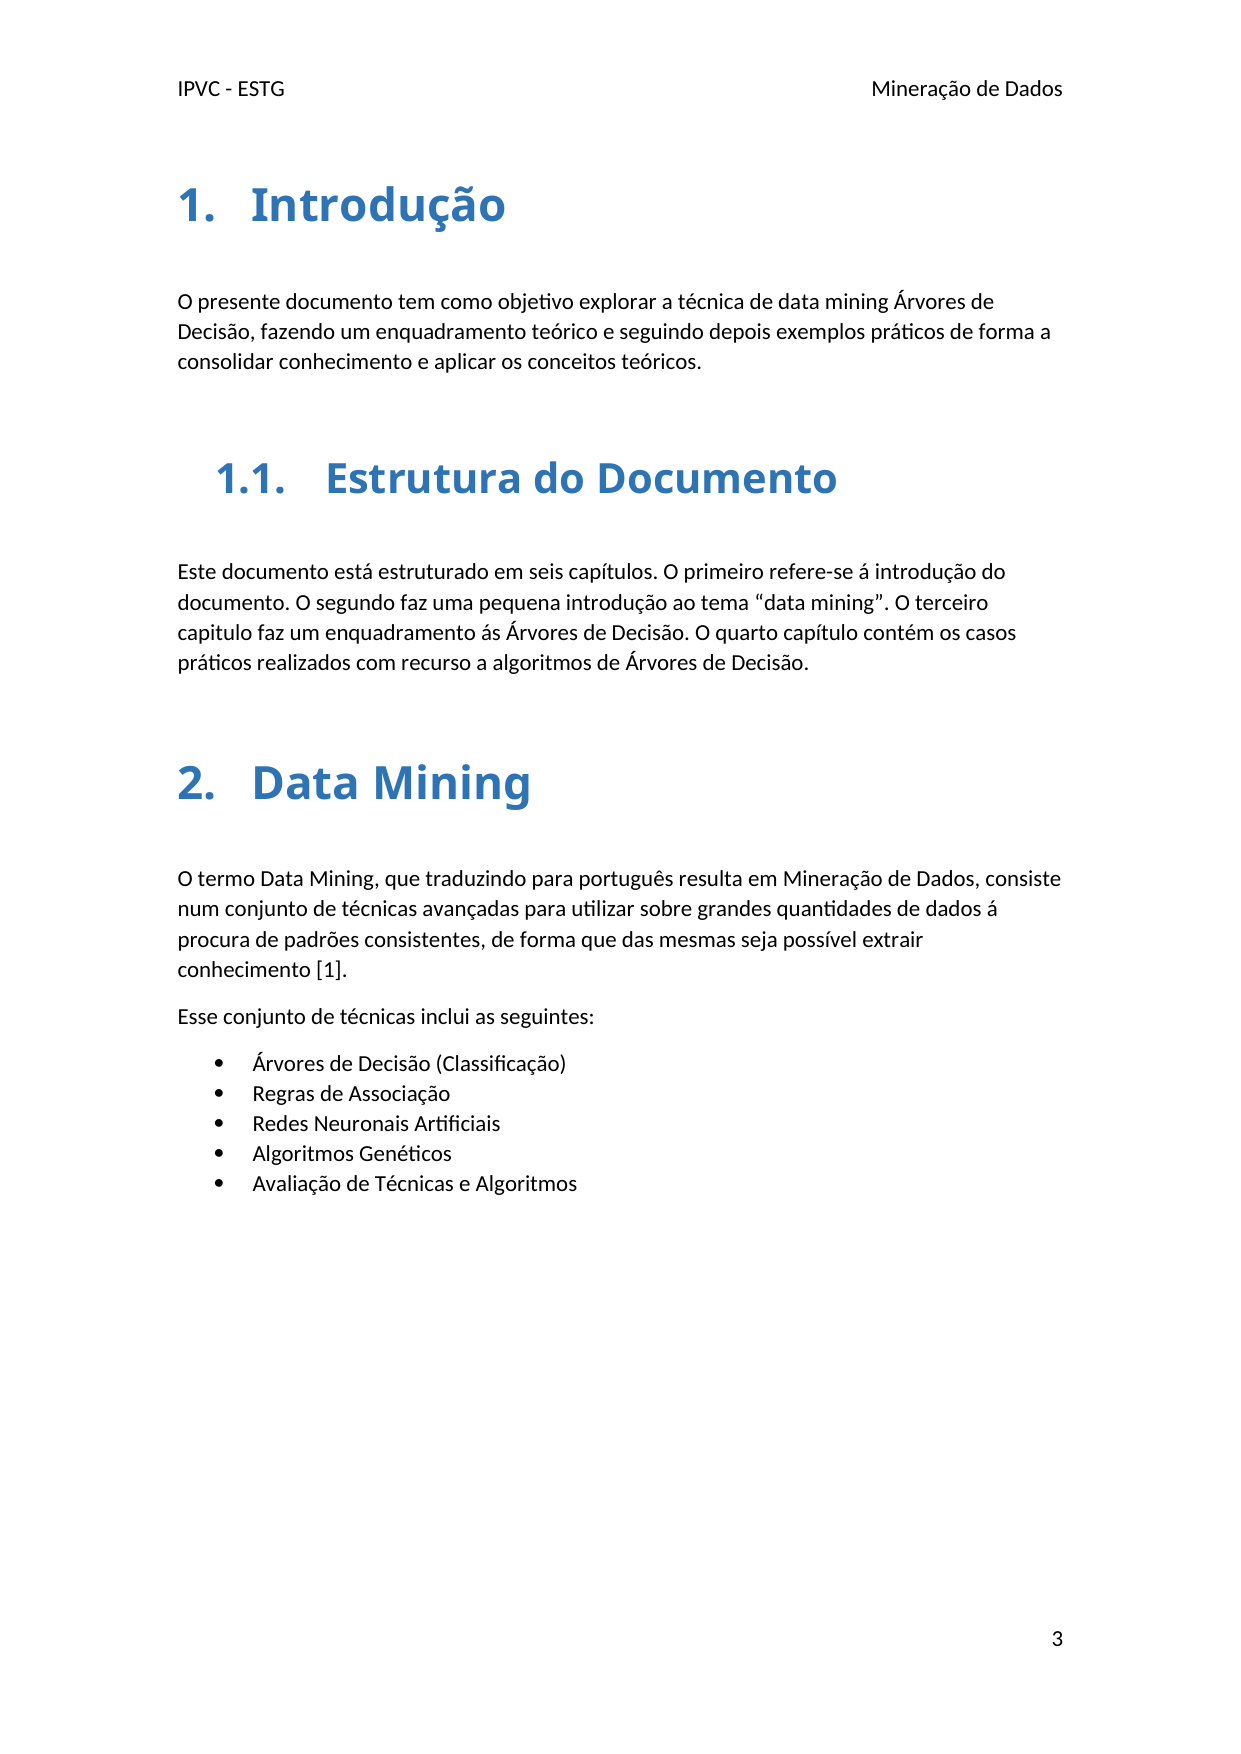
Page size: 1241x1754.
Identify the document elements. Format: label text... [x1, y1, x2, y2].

list Redes Neuronais Artificiais [215, 1109, 1063, 1137]
text Este documento está estruturado em seis capítulos. O primeiro refere-se á introdução do documento. O segundo faz uma pequena introdução ao tema “data mining”. O terceiro capitulo faz um enquadramento ás Árvores de Decisão. O quarto capítulo contém os casos práticos realizados com recurso a algoritmos de Árvores de Decisão. [177, 557, 1063, 676]
text O presente documento tem como objetivo explorar a técnica de data mining Árvores de Decisão, fazendo um enquadramento teórico e seguindo depois exemplos práticos de forma a consolidar conhecimento e aplicar os conceitos teóricos. [177, 287, 1063, 375]
subtitle Introdução [177, 173, 1063, 235]
list Regras de Associação [215, 1079, 1063, 1107]
list Algoritmos Genéticos [215, 1139, 1063, 1167]
subtitle Data Mining [177, 750, 1063, 812]
subtitle Estrutura do Documento [215, 449, 1063, 506]
text O termo Data Mining, que traduzindo para português resulta em Mineração de Dados, consiste num conjunto de técnicas avançadas para utilizar sobre grandes quantidades de dados á procura de padrões consistentes, de forma que das mesmas seja possível extrair conhecimento [1]. [177, 864, 1063, 983]
text Esse conjunto de técnicas inclui as seguintes: [177, 1002, 1063, 1030]
list Árvores de Decisão (Classificação) [215, 1049, 1063, 1077]
list Avaliação de Técnicas e Algoritmos [215, 1169, 1063, 1197]
